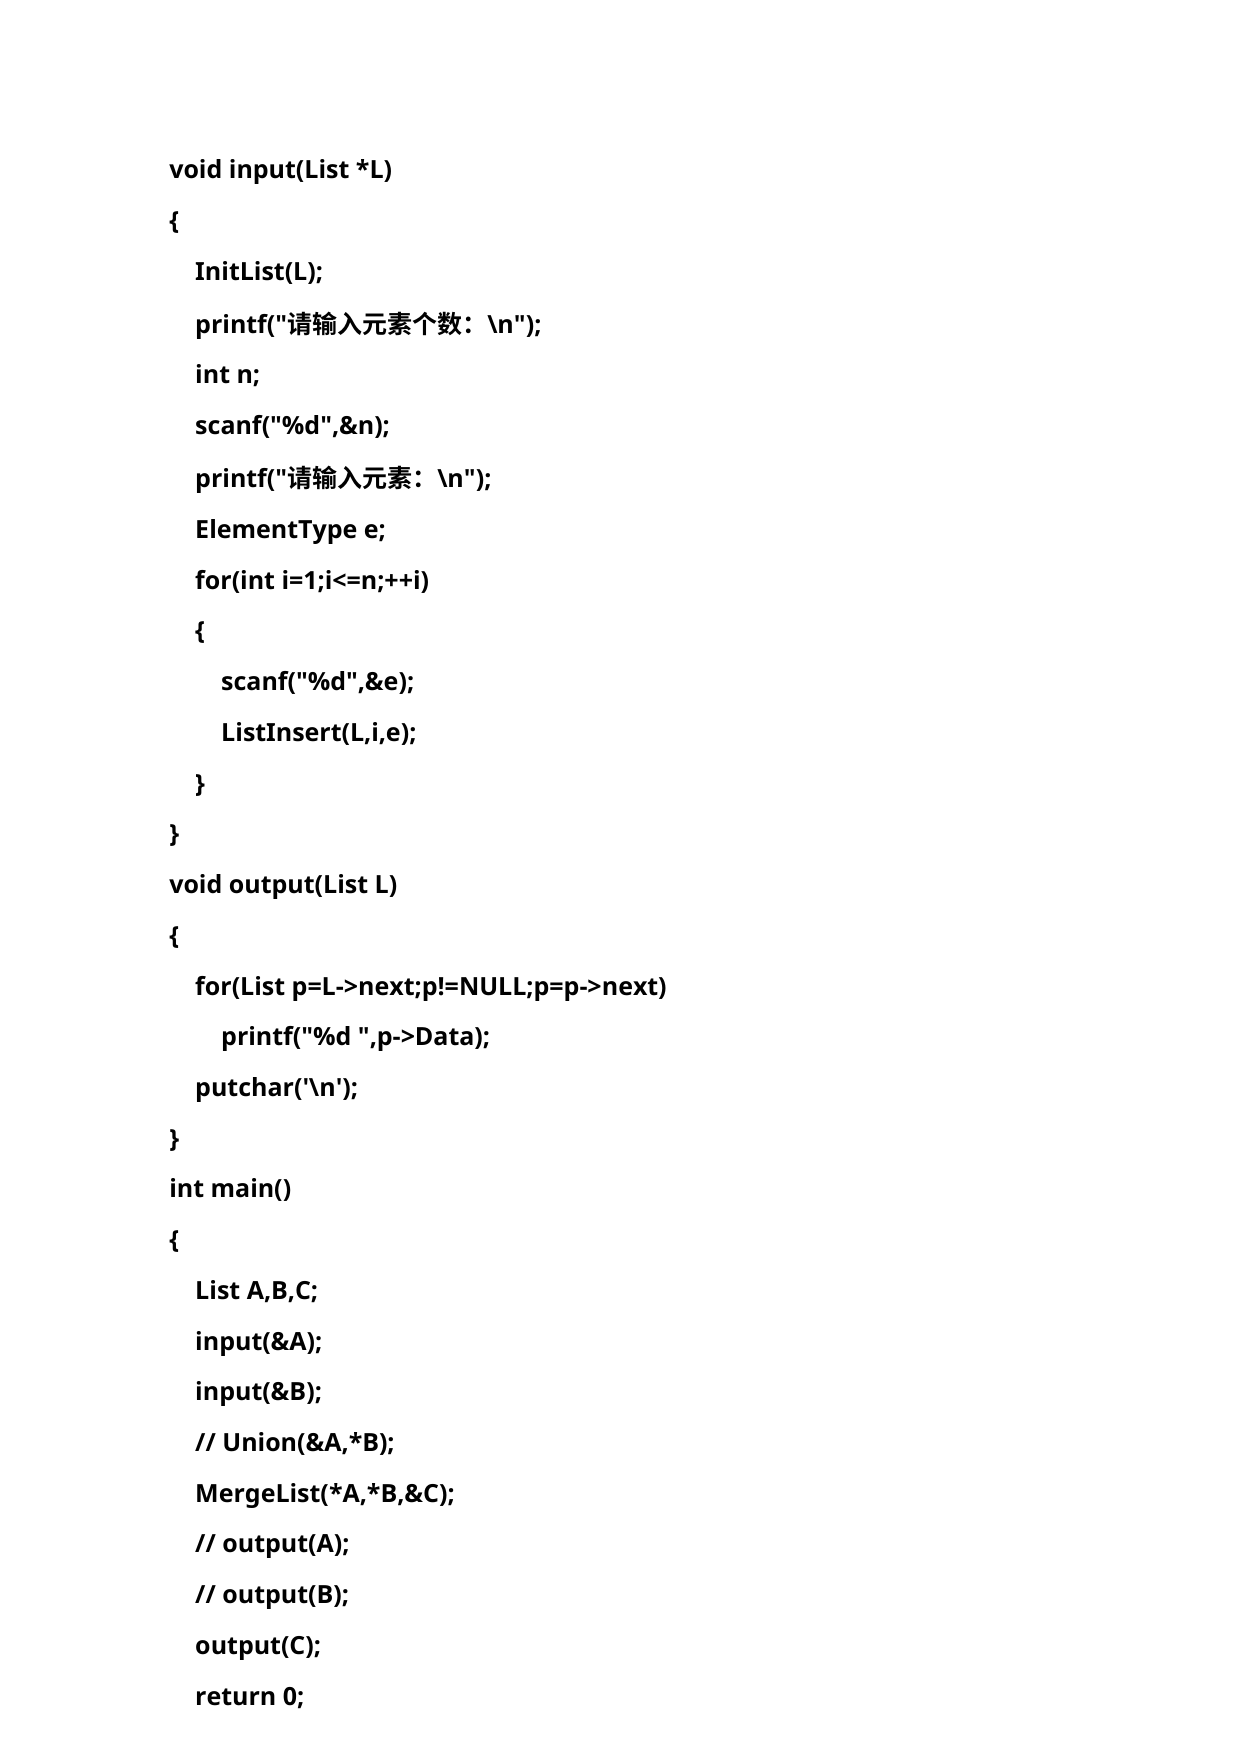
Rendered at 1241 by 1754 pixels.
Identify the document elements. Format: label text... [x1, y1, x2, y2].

list int n; [169, 357, 1065, 391]
list // Union(&A,*B); [169, 1425, 1065, 1459]
list for(int i=1;i<=n;++i) [169, 562, 1065, 596]
list return 0; [169, 1678, 1065, 1712]
list { [169, 1222, 1065, 1256]
list List A,B,C; [169, 1272, 1065, 1307]
list // output(B); [169, 1577, 1065, 1611]
list output(C); [169, 1628, 1065, 1662]
list MergeList(*A,*B,&C); [169, 1475, 1065, 1509]
list input(&A); [169, 1323, 1065, 1357]
list void output(List L) [169, 867, 1065, 901]
list input(&B); [169, 1374, 1065, 1408]
list // output(A); [169, 1526, 1065, 1560]
list void input(List *L) [169, 152, 1065, 186]
list { [169, 613, 1065, 647]
list ElementType e; [169, 512, 1065, 546]
list { [169, 203, 1065, 237]
list printf("%d ",p->Data); [169, 1019, 1065, 1053]
list } [169, 765, 1065, 799]
list putchar('\n'); [169, 1069, 1065, 1104]
list } [169, 816, 1065, 850]
list scanf("%d",&e); [169, 664, 1065, 698]
list } [169, 1120, 1065, 1154]
list int main() [169, 1171, 1065, 1205]
list InitList(L); [169, 253, 1065, 288]
list printf("请输入元素个数：\n"); [169, 304, 1065, 341]
list for(List p=L->next;p!=NULL;p=p->next) [169, 968, 1065, 1002]
list { [169, 917, 1065, 951]
list scanf("%d",&n); [169, 408, 1065, 442]
list printf("请输入元素：\n"); [169, 459, 1065, 495]
list ListInsert(L,i,e); [169, 714, 1065, 748]
